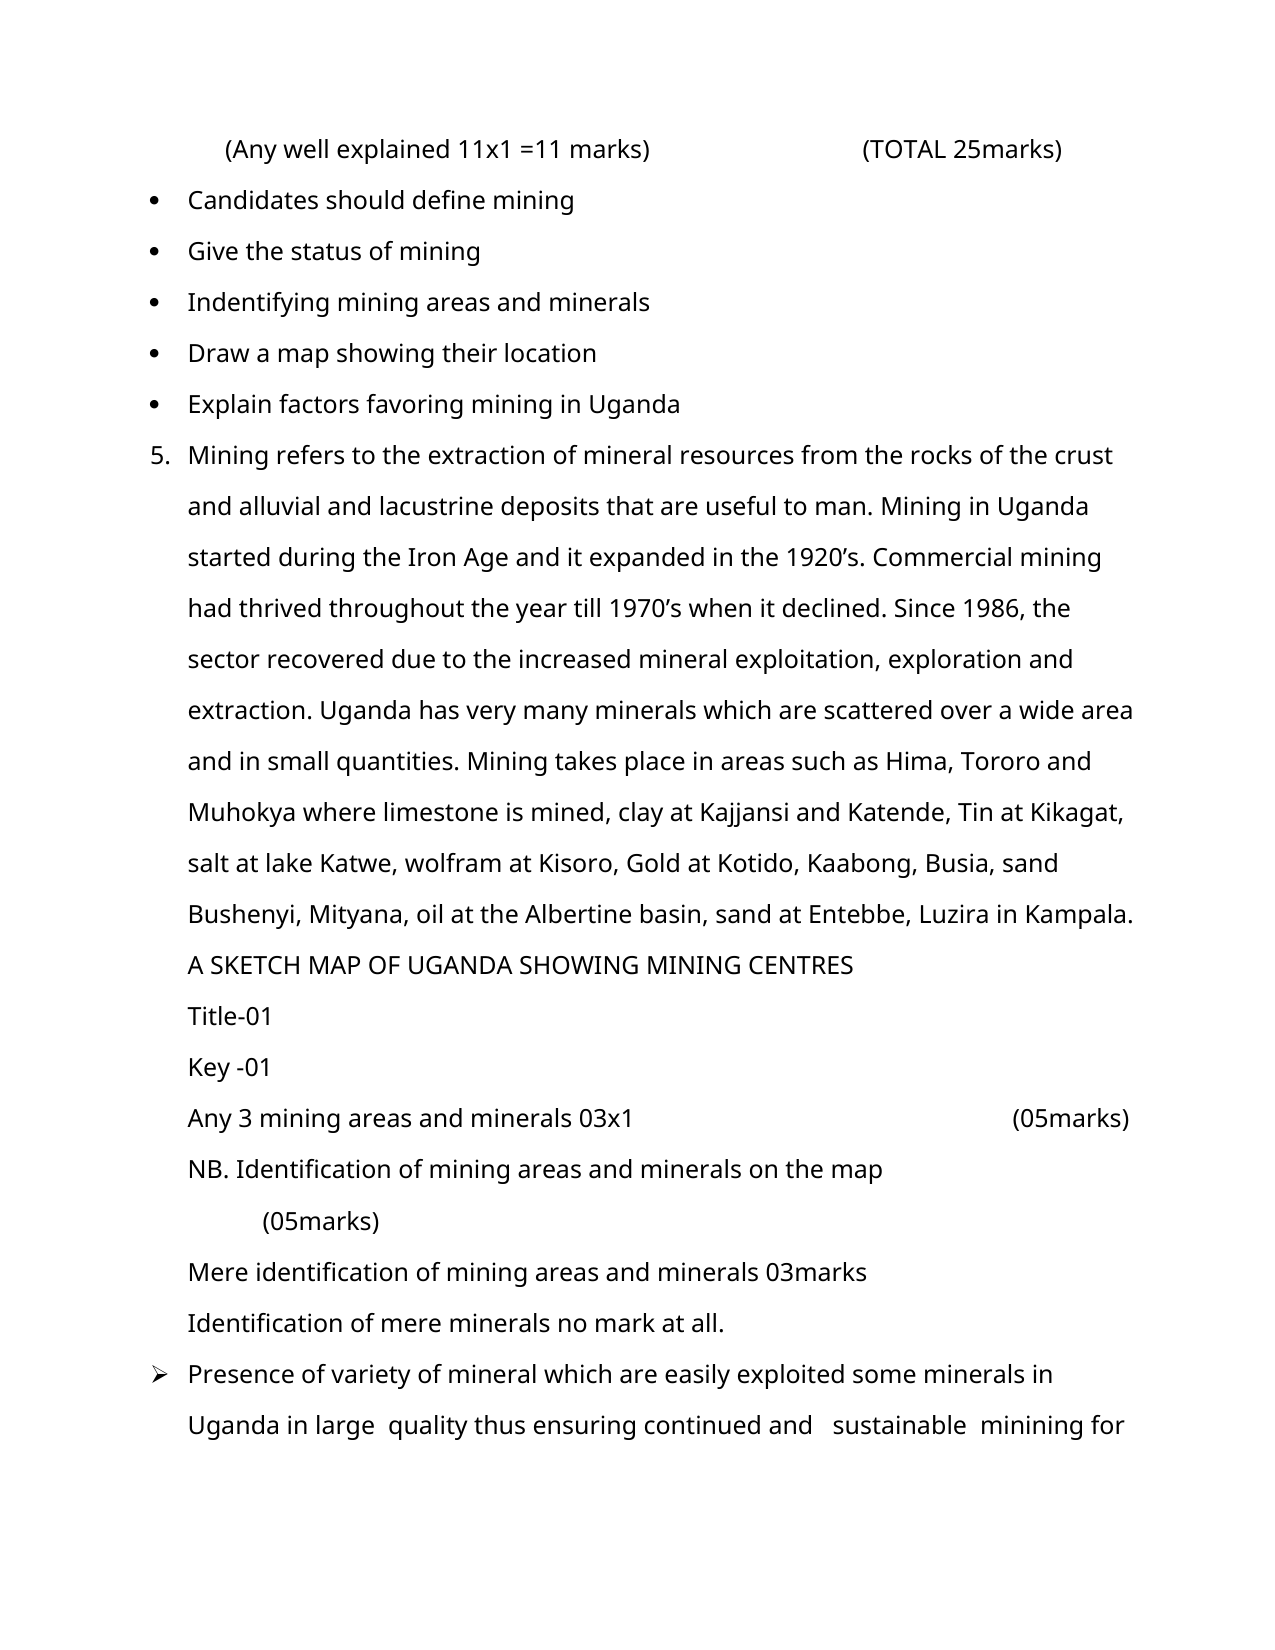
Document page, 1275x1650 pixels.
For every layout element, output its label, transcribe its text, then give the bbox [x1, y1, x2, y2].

list Indentifying mining areas and minerals [150, 284, 1144, 318]
list Candidates should define mining [150, 182, 1144, 216]
list A SKETCH MAP OF UGANDA SHOWING MINING CENTRES [187, 948, 1144, 982]
list (Any well explained 11x1 =11 marks) (TOTAL 25marks) [225, 131, 1144, 165]
list Mere identification of mining areas and minerals 03marks [187, 1254, 1144, 1288]
list Key -01 [187, 1050, 1144, 1084]
list Title-01 [187, 999, 1144, 1033]
list NB. Identification of mining areas and minerals on the map (05marks) [187, 1152, 1144, 1237]
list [150, 1356, 1144, 1441]
list Any 3 mining areas and minerals 03x1 (05marks) [187, 1101, 1144, 1135]
list Mining refers to the extraction of mineral resources from the rocks of the crust and alluvial and lacustrine deposits that are useful to man. Mining in Uganda started during the Iron Age and it expanded in the 1920’s. Commercial mining had thrived throughout the year till 1970’s when it declined. Since 1986, the sector recovered due to the increased mineral exploitation, exploration and extraction. Uganda has very many minerals which are scattered over a wide area and in small quantities. Mining takes place in areas such as Hima, Tororo and Muhokya where limestone is mined, clay at Kajjansi and Katende, Tin at Kikagat, salt at lake Katwe, wolfram at Kisoro, Gold at Kotido, Kaabong, Busia, sand Bushenyi, Mityana, oil at the Albertine basin, sand at Entebbe, Luzira in Kampala. [150, 437, 1144, 931]
list Explain factors favoring mining in Uganda [150, 386, 1144, 421]
list Identification of mere minerals no mark at all. [187, 1305, 1144, 1339]
list Draw a map showing their location [150, 335, 1144, 369]
list Give the status of mining [150, 233, 1144, 267]
